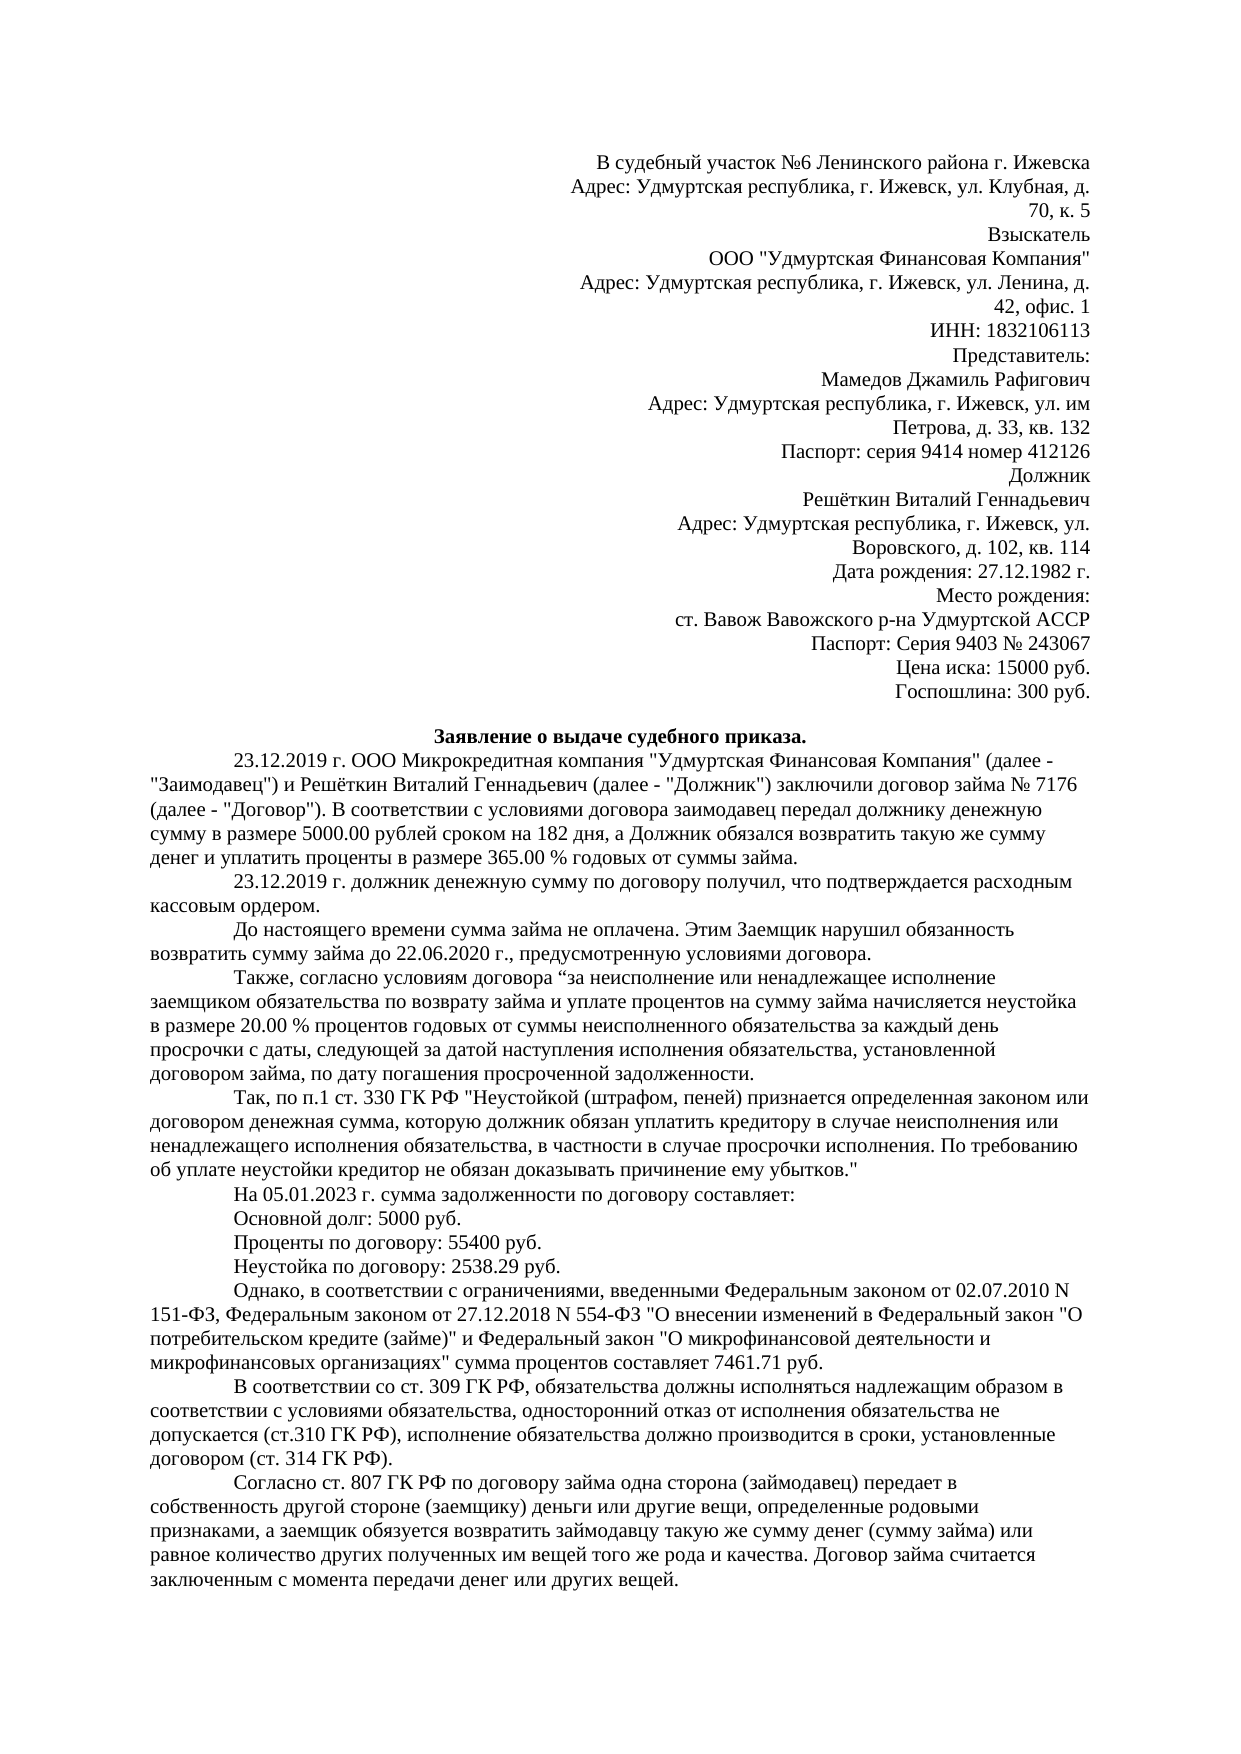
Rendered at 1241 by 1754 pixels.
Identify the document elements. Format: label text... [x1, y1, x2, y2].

text Паспорт: Серия 9403 № 243067 [567, 631, 1090, 655]
text ИНН: 1832106113 [567, 318, 1090, 342]
text ООО "Удмуртская Финансовая Компания" [567, 246, 1090, 270]
text Однако, в соответствии с ограничениями, введенными Федеральным законом от 02.07.2010 N 151-ФЗ, Федеральным законом от 27.12.2018 N 554-ФЗ "О внесении изменений в Федеральный закон "О потребительском кредите (займе)" и Федеральный закон "О микрофинансовой деятельности и микрофинансовых организациях" сумма процентов составляет 7461.71 руб. [150, 1278, 1090, 1374]
text Адрес: Удмуртская республика, г. Ижевск, ул. Клубная, д. 70, к. 5 [567, 174, 1090, 222]
text Решёткин Виталий Геннадьевич [567, 487, 1090, 511]
text Мамедов Джамиль Рафигович [567, 367, 1090, 391]
text Основной долг: 5000 руб. [150, 1206, 1090, 1229]
text 23.12.2019 г. ООО Микрокредитная компания "Удмуртская Финансовая Компания" (далее - "Заимодавец") и Решёткин Виталий Геннадьевич (далее - "Должник") заключили договор займа № 7176 (далее - "Договор"). В соответствии с условиями договора заимодавец передал должнику денежную сумму в размере 5000.00 рублей сроком на 182 дня, а Должник обязался возвратить такую же сумму денег и уплатить проценты в размере 365.00 % годовых от суммы займа. [150, 748, 1090, 869]
text В судебный участок №6 Ленинского района г. Ижевска [567, 150, 1090, 174]
text Неустойка по договору: 2538.29 руб. [150, 1254, 1090, 1278]
text Заявление о выдаче судебного приказа. [150, 724, 1090, 748]
text ст. Вавож Вавожского р-на Удмуртской АССР [567, 607, 1090, 631]
text Взыскатель [567, 222, 1090, 246]
text Представитель: [567, 342, 1090, 367]
text 23.12.2019 г. должник денежную сумму по договору получил, что подтверждается расходным кассовым ордером. [150, 869, 1090, 917]
text Должник [567, 463, 1090, 487]
text Дата рождения: 27.12.1982 г. [567, 559, 1090, 583]
text Так, по п.1 ст. 330 ГК РФ "Неустойкой (штрафом, пеней) признается определенная законом или договором денежная сумма, которую должник обязан уплатить кредитору в случае неисполнения или ненадлежащего исполнения обязательства, в частности в случае просрочки исполнения. По требованию об уплате неустойки кредитор не обязан доказывать причинение ему убытков." [150, 1085, 1090, 1181]
text Место рождения: [567, 583, 1090, 607]
text На 05.01.2023 г. сумма задолженности по договору составляет: [150, 1181, 1090, 1206]
text До настоящего времени сумма займа не оплачена. Этим Заемщик нарушил обязанность возвратить сумму займа до 22.06.2020 г., предусмотренную условиями договора. [150, 917, 1090, 965]
text Адрес: Удмуртская республика, г. Ижевск, ул. им Петрова, д. 33, кв. 132 [567, 391, 1090, 439]
text Госпошлина: 300 руб. [567, 679, 1090, 703]
text Адрес: Удмуртская республика, г. Ижевск, ул. Ленина, д. 42, офис. 1 [567, 270, 1090, 318]
text Паспорт: серия 9414 номер 412126 [567, 439, 1090, 463]
text Цена иска: 15000 руб. [567, 655, 1090, 679]
text Адрес: Удмуртская республика, г. Ижевск, ул. Воровского, д. 102, кв. 114 [567, 511, 1090, 559]
text Проценты по договору: 55400 руб. [150, 1229, 1090, 1254]
text Согласно ст. 807 ГК РФ по договору займа одна сторона (займодавец) передает в собственность другой стороне (заемщику) деньги или другие вещи, определенные родовыми признаками, а заемщик обязуется возвратить займодавцу такую же сумму денег (сумму займа) или равное количество других полученных им вещей того же рода и качества. Договор займа считается заключенным с момента передачи денег или других вещей. [150, 1470, 1090, 1591]
text Также, согласно условиям договора “за неисполнение или ненадлежащее исполнение заемщиком обязательства по возврату займа и уплате процентов на сумму займа начисляется неустойка в размере 20.00 % процентов годовых от суммы неисполненного обязательства за каждый день просрочки с даты, следующей за датой наступления исполнения обязательства, установленной договором займа, по дату погашения просроченной задолженности. [150, 965, 1090, 1085]
text В соответствии со ст. 309 ГК РФ, обязательства должны исполняться надлежащим образом в соответствии с условиями обязательства, односторонний отказ от исполнения обязательства не допускается (ст.310 ГК РФ), исполнение обязательства должно производится в сроки, установленные договором (ст. 314 ГК РФ). [150, 1374, 1090, 1470]
